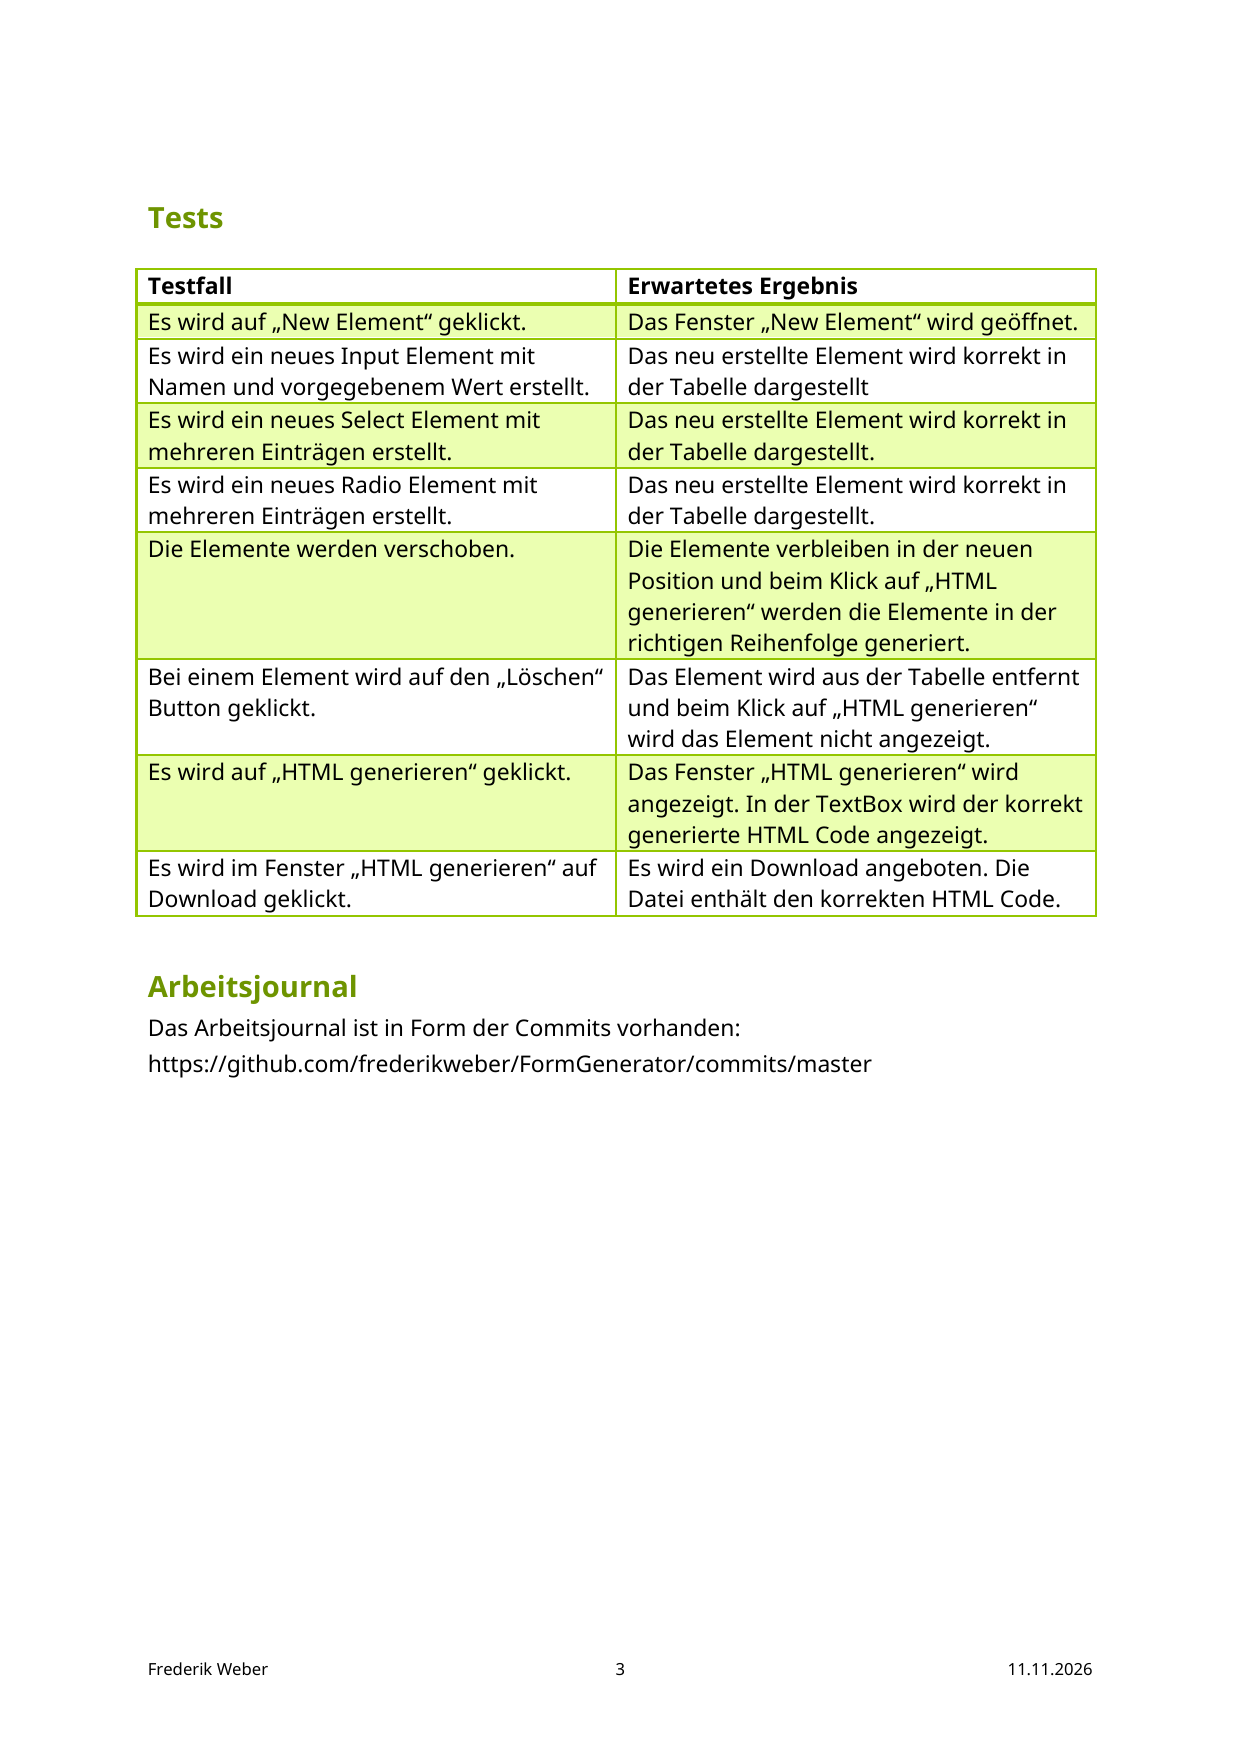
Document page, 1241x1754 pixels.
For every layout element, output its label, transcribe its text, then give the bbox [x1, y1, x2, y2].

table_cell Es wird ein neues Input Element mit Namen und vorgegebenem Wert erstellt. [138, 340, 615, 402]
table_cell Das neu erstellte Element wird korrekt in der Tabelle dargestellt [617, 340, 1095, 402]
table_cell Es wird ein neues Radio Element mit mehreren Einträgen erstellt. [138, 469, 615, 531]
table_cell Das Element wird aus der Tabelle entfernt und beim Klick auf „HTML generieren“ wird das Element nicht angezeigt. [617, 660, 1095, 754]
text Das Arbeitsjournal ist in Form der Commits vorhanden: https://github.com/frederikweber/FormGenerator/commits/master [148, 1012, 1093, 1079]
table_cell Das Fenster „New Element“ wird geöffnet. [617, 306, 1095, 337]
table_cell Es wird ein Download angeboten. Die Datei enthält den korrekten HTML Code. [617, 852, 1095, 914]
table_cell Es wird auf „New Element“ geklickt. [138, 306, 615, 337]
table_cell Die Elemente verbleiben in der neuen Position und beim Klick auf „HTML generieren“ werden die Elemente in der richtigen Reihenfolge generiert. [617, 533, 1095, 658]
table_header Erwartetes Ergebnis [617, 270, 1095, 302]
table_cell Das neu erstellte Element wird korrekt in der Tabelle dargestellt. [617, 469, 1095, 531]
table_cell Das Fenster „HTML generieren“ wird angezeigt. In der TextBox wird der korrekt generierte HTML Code angezeigt. [617, 756, 1095, 850]
table_cell Es wird ein neues Select Element mit mehreren Einträgen erstellt. [138, 404, 615, 467]
subtitle Tests [148, 198, 1093, 237]
table_cell Es wird im Fenster „HTML generieren“ auf Download geklickt. [138, 852, 615, 914]
table_header Testfall [138, 270, 615, 302]
table_cell Es wird auf „HTML generieren“ geklickt. [138, 756, 615, 850]
table_cell Das neu erstellte Element wird korrekt in der Tabelle dargestellt. [617, 404, 1095, 467]
subtitle Arbeitsjournal [148, 967, 1093, 1006]
table_cell Die Elemente werden verschoben. [138, 533, 615, 658]
table_cell Bei einem Element wird auf den „Löschen“ Button geklickt. [138, 660, 615, 754]
